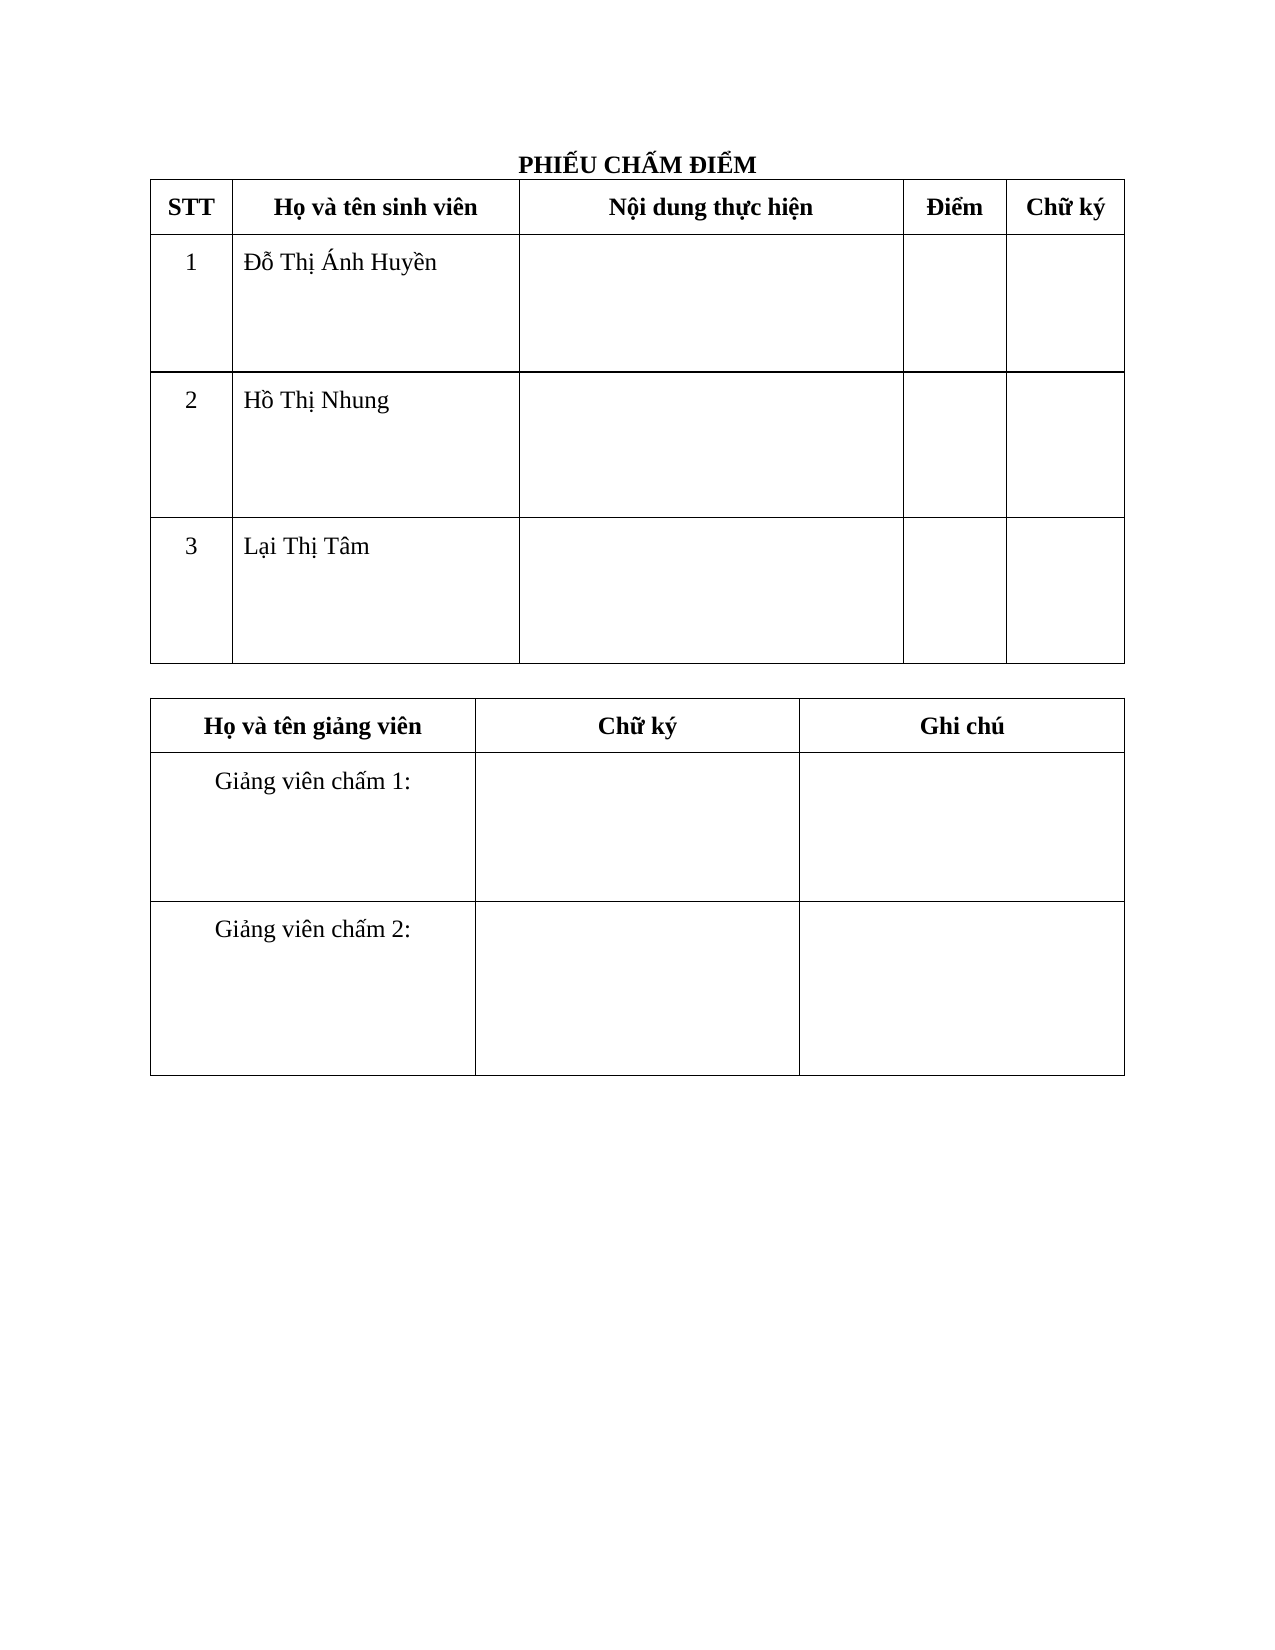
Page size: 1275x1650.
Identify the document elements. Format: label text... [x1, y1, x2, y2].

table_cell Đỗ Thị Ánh Huyền [233, 235, 519, 371]
table_cell [1007, 235, 1124, 371]
table_cell [904, 235, 1006, 371]
table_header Họ và tên sinh viên [233, 180, 519, 233]
table_cell Giảng viên chấm 1: [151, 753, 475, 901]
table_cell [520, 518, 903, 663]
table_header Chữ ký [476, 699, 799, 752]
table_cell [476, 902, 799, 1075]
table_cell Lại Thị Tâm [233, 518, 519, 663]
table_cell Hồ Thị Nhung [233, 373, 519, 517]
table_cell Giảng viên chấm 2: [151, 902, 475, 1075]
table_cell [800, 902, 1124, 1075]
table_header Ghi chú [800, 699, 1124, 752]
table_cell [904, 373, 1006, 517]
table_cell [520, 235, 903, 371]
table_header Điểm [904, 180, 1006, 233]
table_cell 1 [151, 235, 232, 371]
table_header Chữ ký [1007, 180, 1124, 233]
table_cell [520, 373, 903, 517]
text PHIẾU CHẤM ĐIỂM [150, 150, 1125, 179]
table_header STT [151, 180, 232, 233]
table_header Họ và tên giảng viên [151, 699, 475, 752]
table_header Nội dung thực hiện [520, 180, 903, 233]
table_cell 2 [151, 373, 232, 517]
table_cell 3 [151, 518, 232, 663]
table_cell [904, 518, 1006, 663]
table_cell [1007, 373, 1124, 517]
table_cell [800, 753, 1124, 901]
table_cell [1007, 518, 1124, 663]
table_cell [476, 753, 799, 901]
